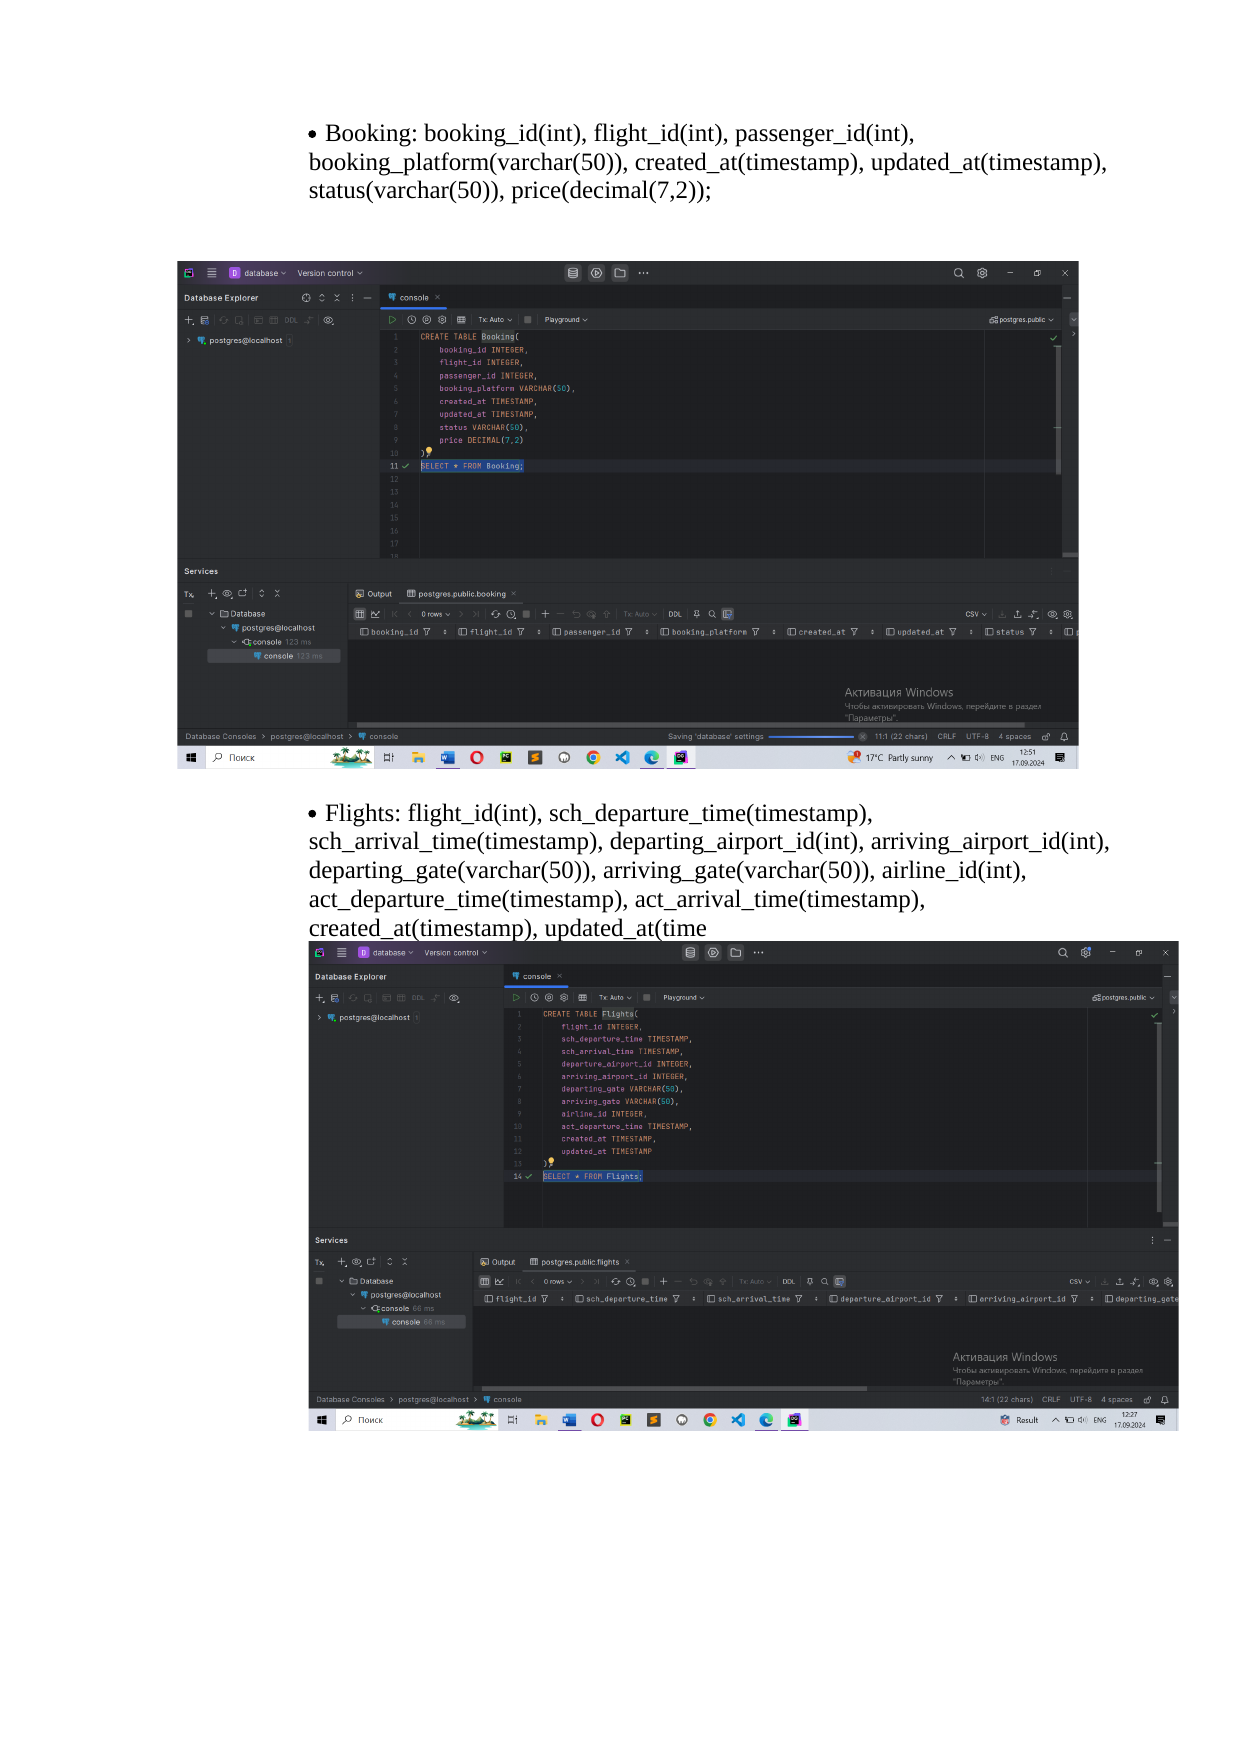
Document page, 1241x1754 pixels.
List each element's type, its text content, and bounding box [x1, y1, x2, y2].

list Booking: booking_id(int), flight_id(int), passenger_id(int), booking_platform(varchar(50)), created_at(timestamp), updated_at(timestamp), status(varchar(50)), price(decimal(7,2)); [308, 118, 1152, 204]
picture [177, 261, 1079, 769]
list Flights: flight_id(int), sch_departure_time(timestamp), sch_arrival_time(timestamp), departing_airport_id(int), arriving_airport_id(int), departing_gate(varchar(50)), arriving_gate(varchar(50)), airline_id(int), act_departure_time(timestamp), act_arrival_time(timestamp), created_at(timestamp), updated_at(time [308, 798, 1152, 941]
picture [308, 941, 1179, 1431]
